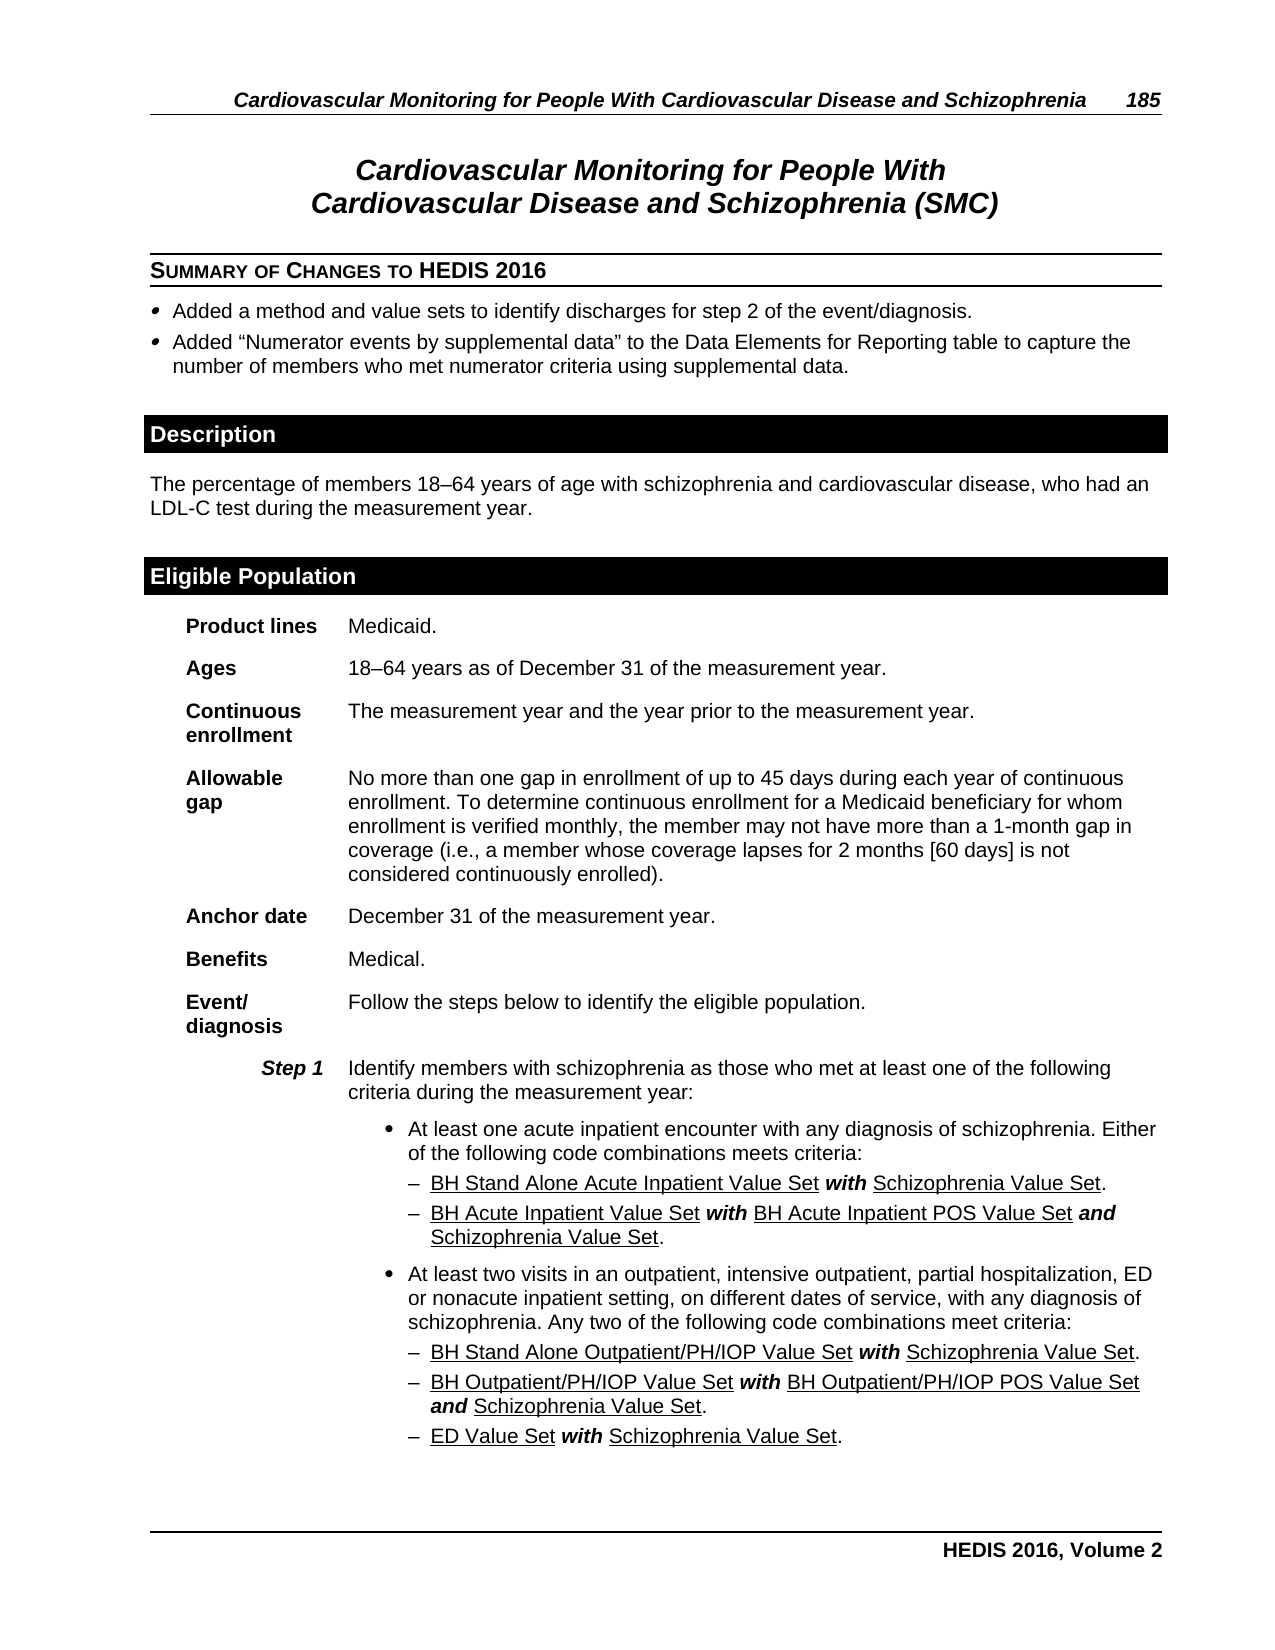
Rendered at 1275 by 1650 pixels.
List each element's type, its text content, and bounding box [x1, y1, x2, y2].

text Added a method and value sets to identify discharges for step 2 of the event/diagnosis. [150, 299, 1162, 323]
table_cell Event/ diagnosis [152, 971, 337, 1037]
table_cell Medical. [337, 928, 1174, 971]
table_cell Anchor date [152, 885, 337, 928]
subtitle Cardiovascular Monitoring for People With Cardiovascular Disease and Schizophrenia (SMC) [150, 153, 1162, 220]
table_cell The measurement year and the year prior to the measurement year. [337, 680, 1174, 747]
table_cell No more than one gap in enrollment of up to 45 days during each year of continuous enrollment. To determine continuous enrollment for a Medicaid beneficiary for whom enrollment is verified monthly, the member may not have more than a 1-month gap in coverage (i.e., a member whose coverage lapses for 2 months [60 days] is not considered continuously enrolled). [337, 747, 1174, 885]
table_cell Benefits [152, 928, 337, 971]
table_cell Allowable gap [152, 747, 337, 885]
table_header Product lines [152, 595, 337, 637]
text Summary of Changes to HEDIS 2016 [150, 255, 1162, 285]
table_cell Step 1 [152, 1038, 337, 1448]
table_cell December 31 of the measurement year. [337, 885, 1174, 928]
table_cell Continuous enrollment [152, 680, 337, 747]
table_cell Ages [152, 638, 337, 680]
table_cell Identify members with schizophrenia as those who met at least one of the following criteria during the measurement year: At least one acute inpatient encounter with any diagnosis of schizophrenia. Either of the following code combinations meets criteria: BH Stand Alone Acute Inpatient Value Set with Schizophrenia Value Set. BH Acute Inpatient Value Set with BH Acute Inpatient POS Value Set and Schizophrenia Value Set. At least two visits in an outpatient, intensive outpatient, partial hospitalization, ED or nonacute inpatient setting, on different dates of service, with any diagnosis of schizophrenia. Any two of the following code combinations meet criteria: BH Stand Alone Outpatient/PH/IOP Value Set with Schizophrenia Value Set. BH Outpatient/PH/IOP Value Set with BH Outpatient/PH/IOP POS Value Set and Schizophrenia Value Set. ED Value Set with Schizophrenia Value Set. [337, 1038, 1174, 1448]
table_header Medicaid. [337, 595, 1174, 637]
text The percentage of members 18–64 years of age with schizophrenia and cardiovascular disease, who had an LDL-C test during the measurement year. [150, 472, 1162, 519]
table_cell 18–64 years as of December 31 of the measurement year. [337, 638, 1174, 680]
text Added “Numerator events by supplemental data” to the Data Elements for Reporting table to capture the number of members who met numerator criteria using supplemental data. [150, 329, 1162, 377]
table_cell Follow the steps below to identify the eligible population. [337, 971, 1174, 1037]
text Description [146, 417, 1167, 451]
text Eligible Population [146, 559, 1167, 593]
